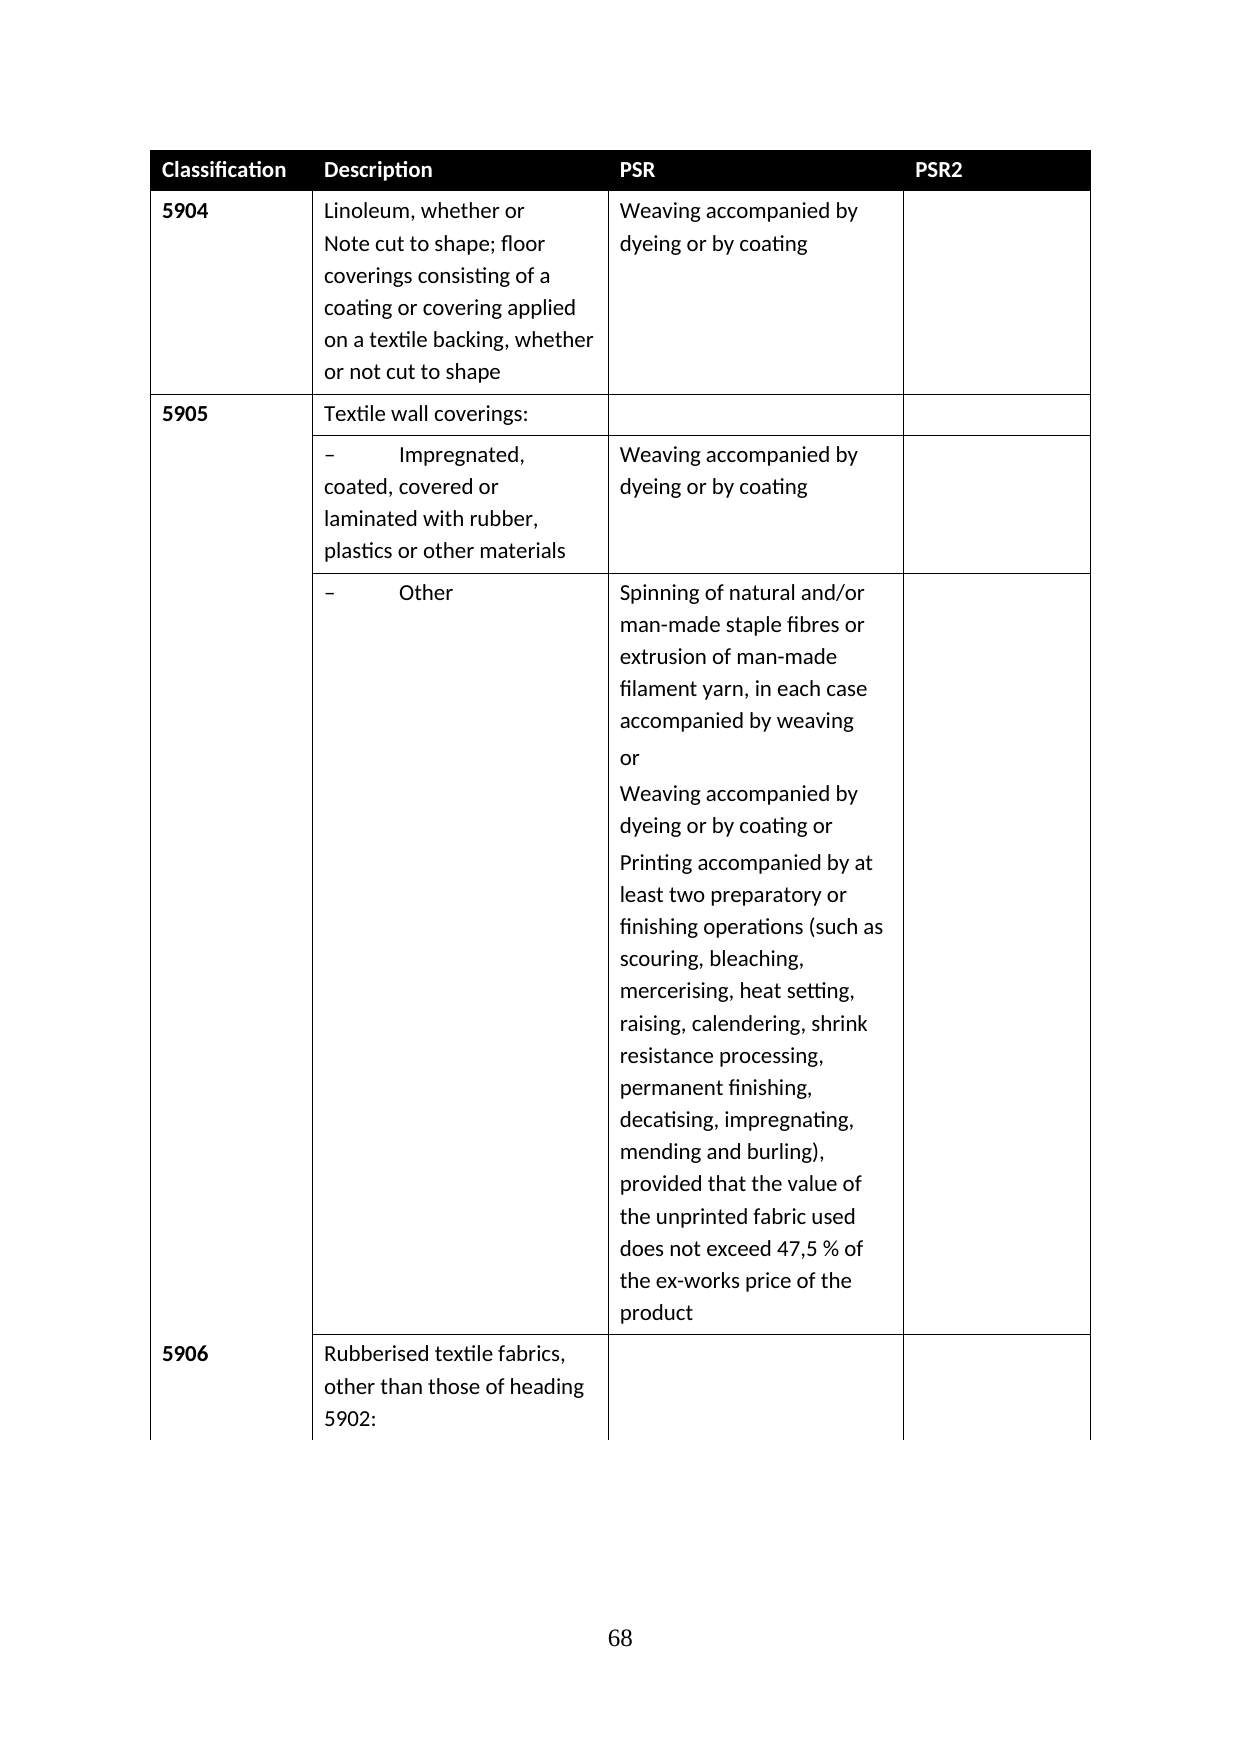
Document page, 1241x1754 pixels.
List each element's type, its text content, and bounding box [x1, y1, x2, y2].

table_cell [904, 395, 1090, 435]
table_cell 5905 [151, 395, 312, 1334]
table_cell Textile wall coverings: [313, 395, 608, 435]
table_cell [609, 395, 903, 435]
table_cell [904, 436, 1090, 572]
table_cell – Impregnated, coated, covered or laminated with rubber, plastics or other materials [313, 436, 608, 572]
table_header PSR [609, 151, 903, 191]
table_header Classification [151, 151, 312, 191]
table_cell Linoleum, whether or Note cut to shape; floor coverings consisting of a coating or covering applied on a textile backing, whether or not cut to shape [313, 191, 608, 393]
table_cell – Other [313, 574, 608, 1334]
table_cell [904, 191, 1090, 393]
table_cell Rubberised textile fabrics, other than those of heading 5902: [313, 1335, 608, 1440]
table_cell 5906 [151, 1334, 312, 1440]
table_cell 5904 [151, 191, 312, 393]
table_cell [609, 1335, 903, 1440]
table_cell Weaving accompanied by dyeing or by coating [609, 436, 903, 572]
table_cell Weaving accompanied by dyeing or by coating [609, 191, 903, 393]
table_header Description [313, 151, 608, 191]
table_cell [904, 1335, 1090, 1440]
table_cell Spinning of natural and/or man-made staple fibres or extrusion of man-made filament yarn, in each case accompanied by weaving or Weaving accompanied by dyeing or by coating or Printing accompanied by at least two preparatory or finishing operations (such as scouring, bleaching, mercerising, heat setting, raising, calendering, shrink resistance processing, permanent finishing, decatising, impregnating, mending and burling), provided that the value of the unprinted fabric used does not exceed 47,5 % of the ex-works price of the product [609, 574, 903, 1334]
table_header PSR2 [904, 151, 1090, 191]
table_cell [904, 574, 1090, 1334]
